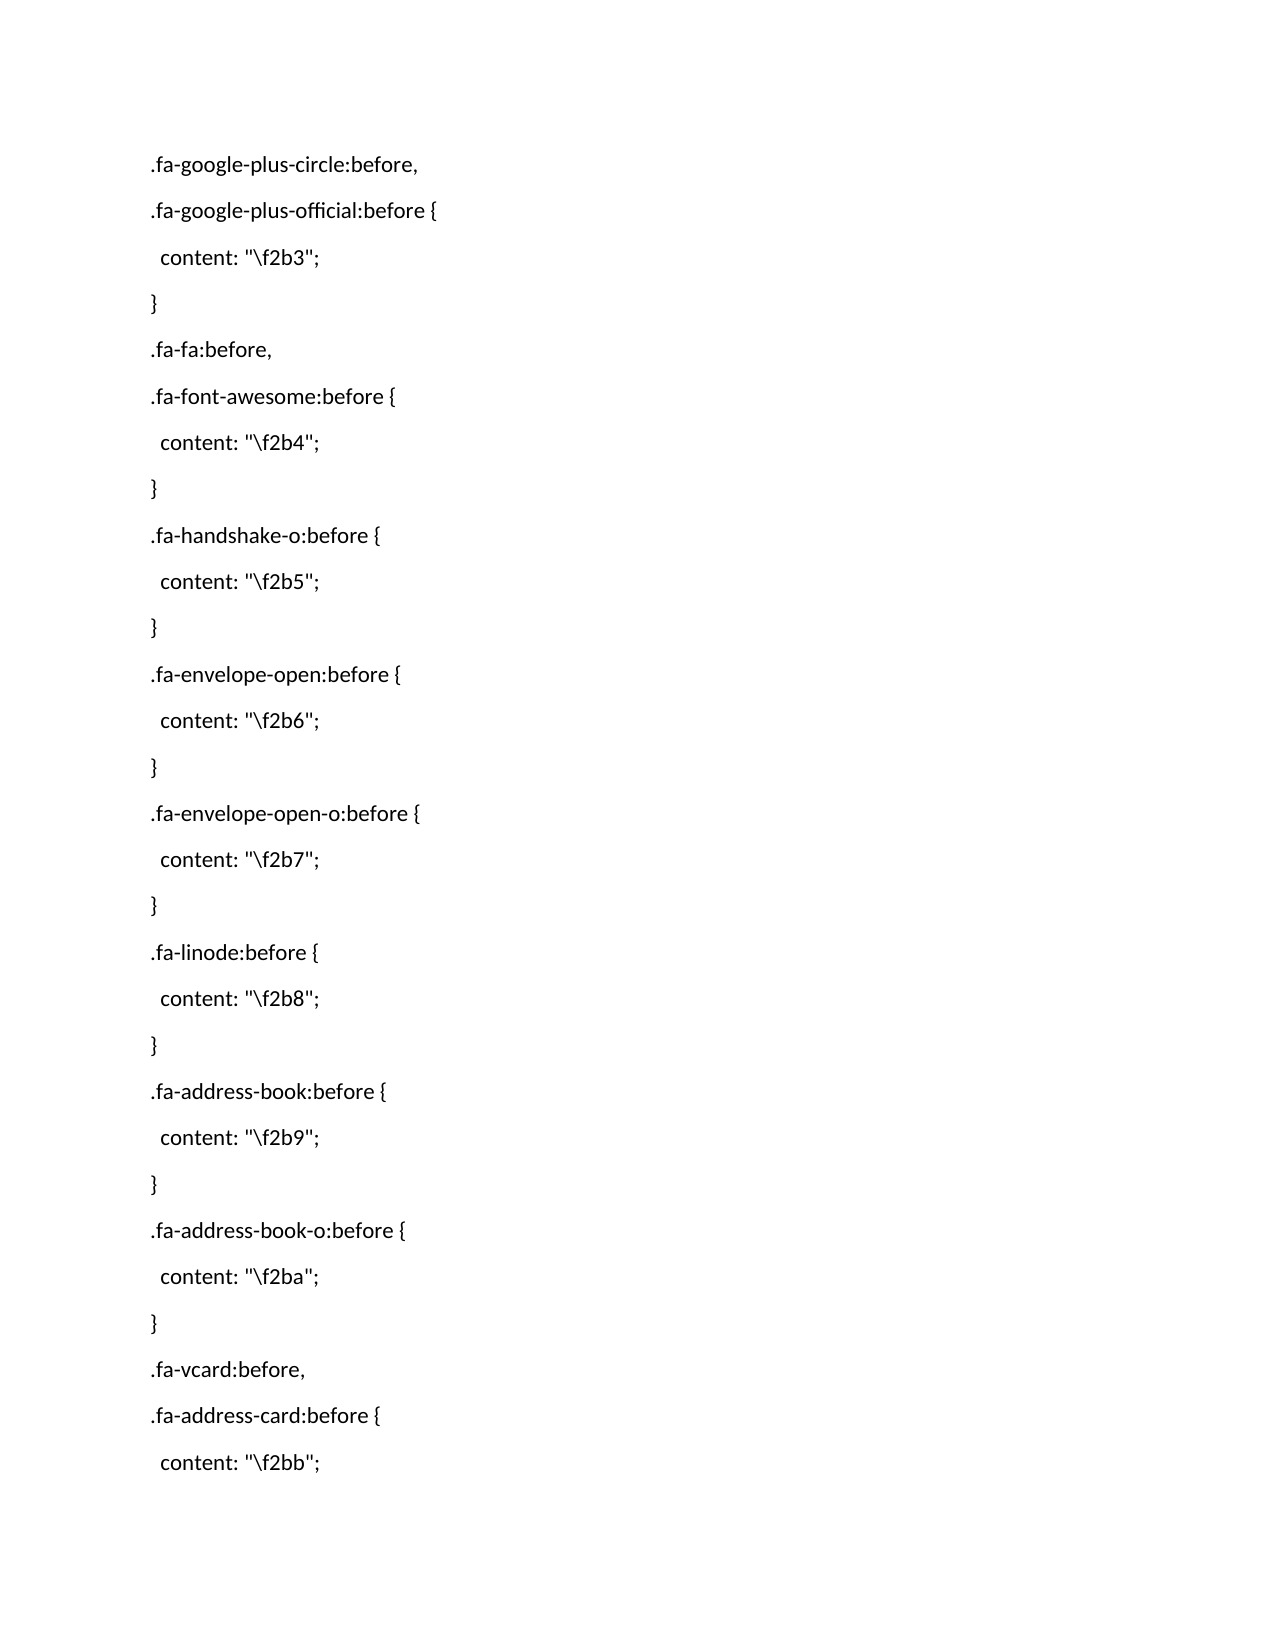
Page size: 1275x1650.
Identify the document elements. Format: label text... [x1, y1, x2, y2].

text } [150, 474, 1125, 502]
text } [150, 892, 1125, 920]
text } [150, 753, 1125, 781]
text content: "\f2b8"; [150, 984, 1125, 1012]
text .fa-address-book:before { [150, 1077, 1125, 1105]
text .fa-envelope-open-o:before { [150, 799, 1125, 827]
text .fa-google-plus-official:before { [150, 196, 1125, 224]
text content: "\f2bb"; [150, 1448, 1125, 1476]
text } [150, 1309, 1125, 1337]
text .fa-handshake-o:before { [150, 521, 1125, 549]
text .fa-linode:before { [150, 938, 1125, 966]
text content: "\f2ba"; [150, 1262, 1125, 1291]
text content: "\f2b4"; [150, 428, 1125, 456]
text content: "\f2b9"; [150, 1123, 1125, 1151]
text .fa-envelope-open:before { [150, 660, 1125, 688]
text .fa-vcard:before, [150, 1355, 1125, 1383]
text .fa-google-plus-circle:before, [150, 150, 1125, 178]
text content: "\f2b6"; [150, 706, 1125, 734]
text .fa-address-book-o:before { [150, 1216, 1125, 1244]
text content: "\f2b3"; [150, 243, 1125, 271]
text .fa-font-awesome:before { [150, 382, 1125, 410]
text .fa-fa:before, [150, 335, 1125, 363]
text .fa-address-card:before { [150, 1402, 1125, 1429]
text } [150, 289, 1125, 317]
text } [150, 1031, 1125, 1059]
text content: "\f2b5"; [150, 567, 1125, 595]
text } [150, 613, 1125, 642]
text } [150, 1170, 1125, 1198]
text content: "\f2b7"; [150, 845, 1125, 873]
